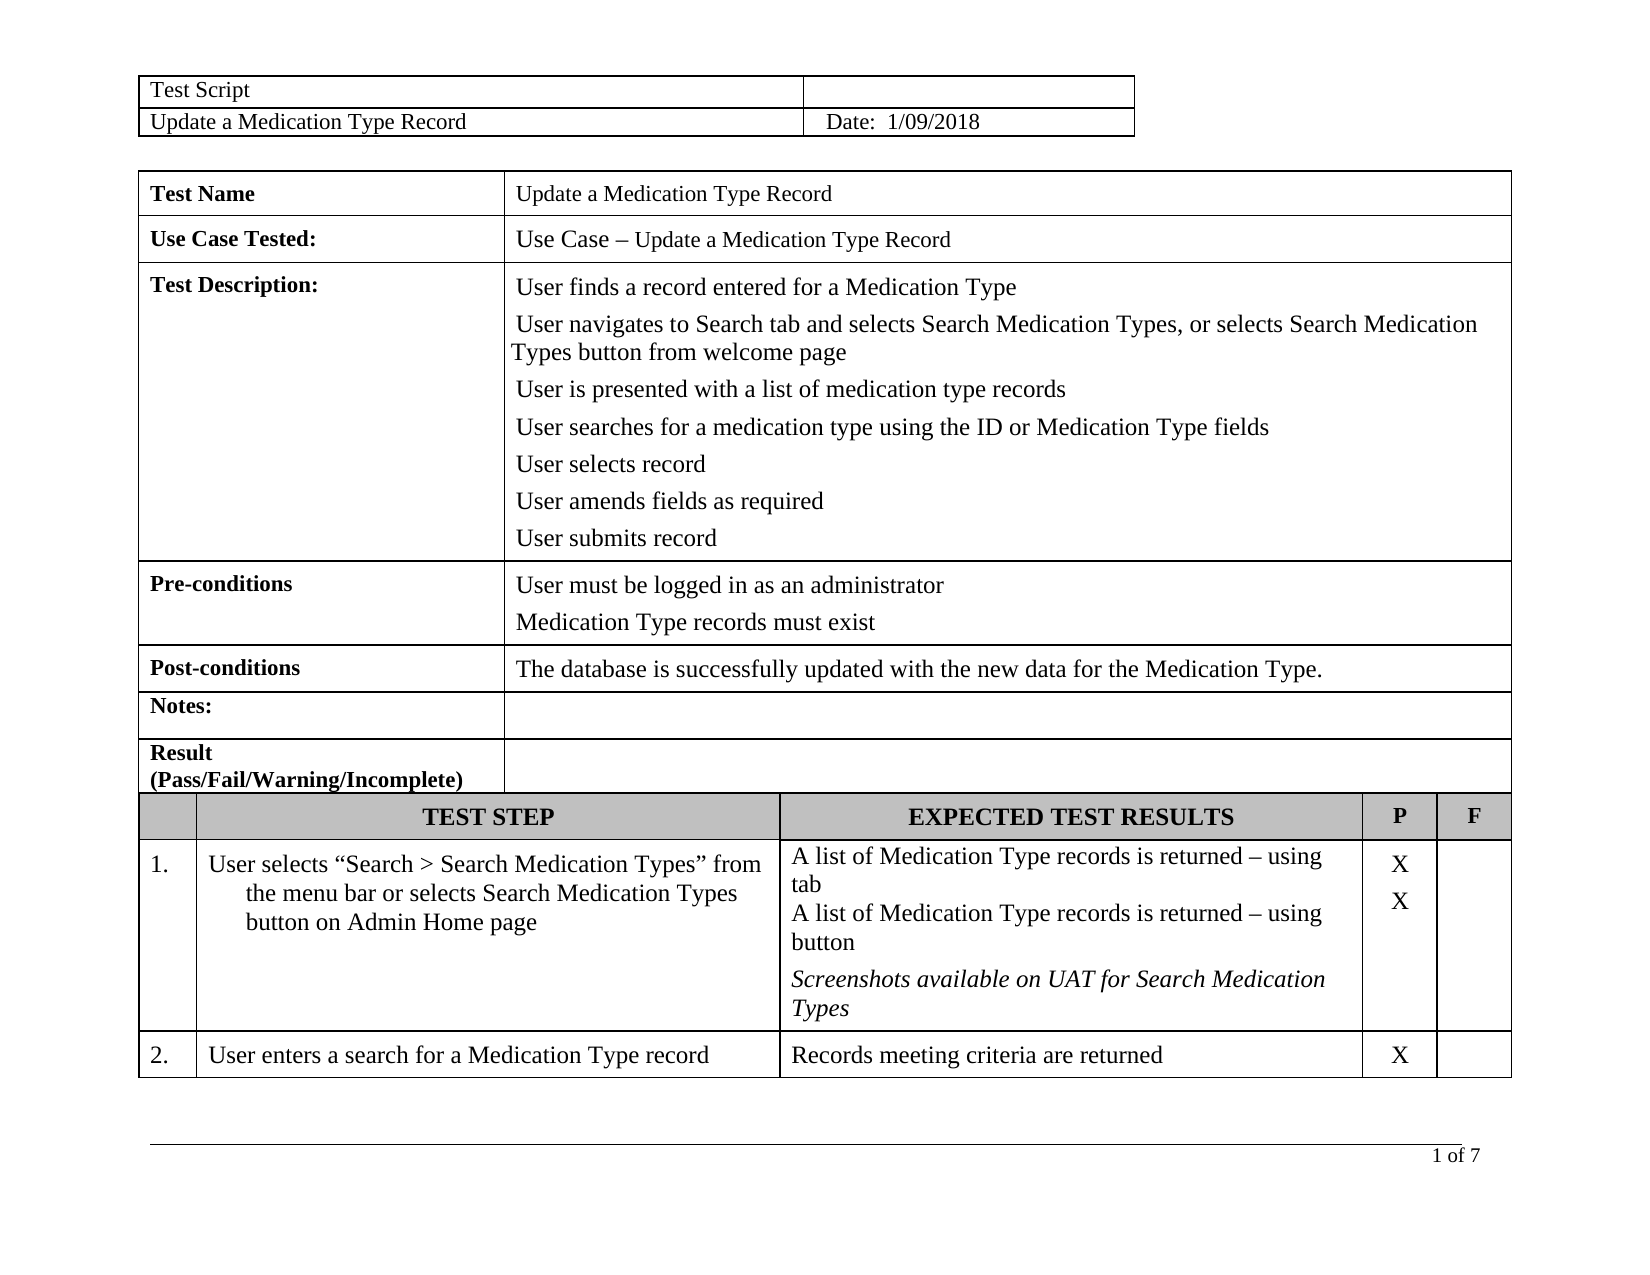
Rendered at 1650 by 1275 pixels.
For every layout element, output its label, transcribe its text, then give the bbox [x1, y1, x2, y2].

table_cell Notes: [139, 693, 504, 738]
table_header Test Name [139, 172, 504, 215]
table_cell Records meeting criteria are returned [781, 1032, 1362, 1077]
table_cell Test Description: [139, 263, 504, 560]
table_cell Pre-conditions [139, 562, 504, 644]
table_cell User must be logged in as an administrator Medication Type records must exist [505, 562, 1511, 644]
table_cell User enters a search for a Medication Type record [197, 1032, 779, 1077]
table_cell Use Case – Update a Medication Type Record [505, 216, 1511, 262]
table_cell A list of Medication Type records is returned – using tab A list of Medication Type records is returned – using button Screenshots available on UAT for Search Medication Types [781, 841, 1362, 1030]
table_cell [1438, 841, 1511, 1030]
table_cell [140, 1032, 196, 1077]
table_cell Use Case Tested: [139, 216, 504, 262]
table_header Update a Medication Type Record [505, 172, 1511, 215]
table_cell [140, 840, 196, 1030]
table_cell User selects “Search > Search Medication Types” from the menu bar or selects Search Medication Types button on Admin Home page [197, 840, 779, 1030]
table_cell P [1363, 794, 1436, 839]
table_cell The database is successfully updated with the new data for the Medication Type. [505, 646, 1511, 691]
table_cell TEST STEP [197, 794, 779, 839]
table_cell X X [1363, 841, 1436, 1030]
table_cell [505, 693, 1511, 738]
table_cell EXPECTED TEST RESULTS [781, 794, 1362, 839]
table_cell Result (Pass/Fail/Warning/Incomplete) [139, 740, 504, 792]
table_cell [1438, 1032, 1511, 1077]
table_cell [505, 740, 1511, 792]
table_cell Post-conditions [139, 646, 504, 691]
table_cell [140, 794, 196, 839]
table_cell X [1363, 1032, 1436, 1077]
table_cell F [1438, 794, 1511, 839]
table_cell User finds a record entered for a Medication Type User navigates to Search tab and selects Search Medication Types, or selects Search Medication Types button from welcome page User is presented with a list of medication type records User searches for a medication type using the ID or Medication Type fields User selects record User amends fields as required User submits record [505, 263, 1511, 560]
